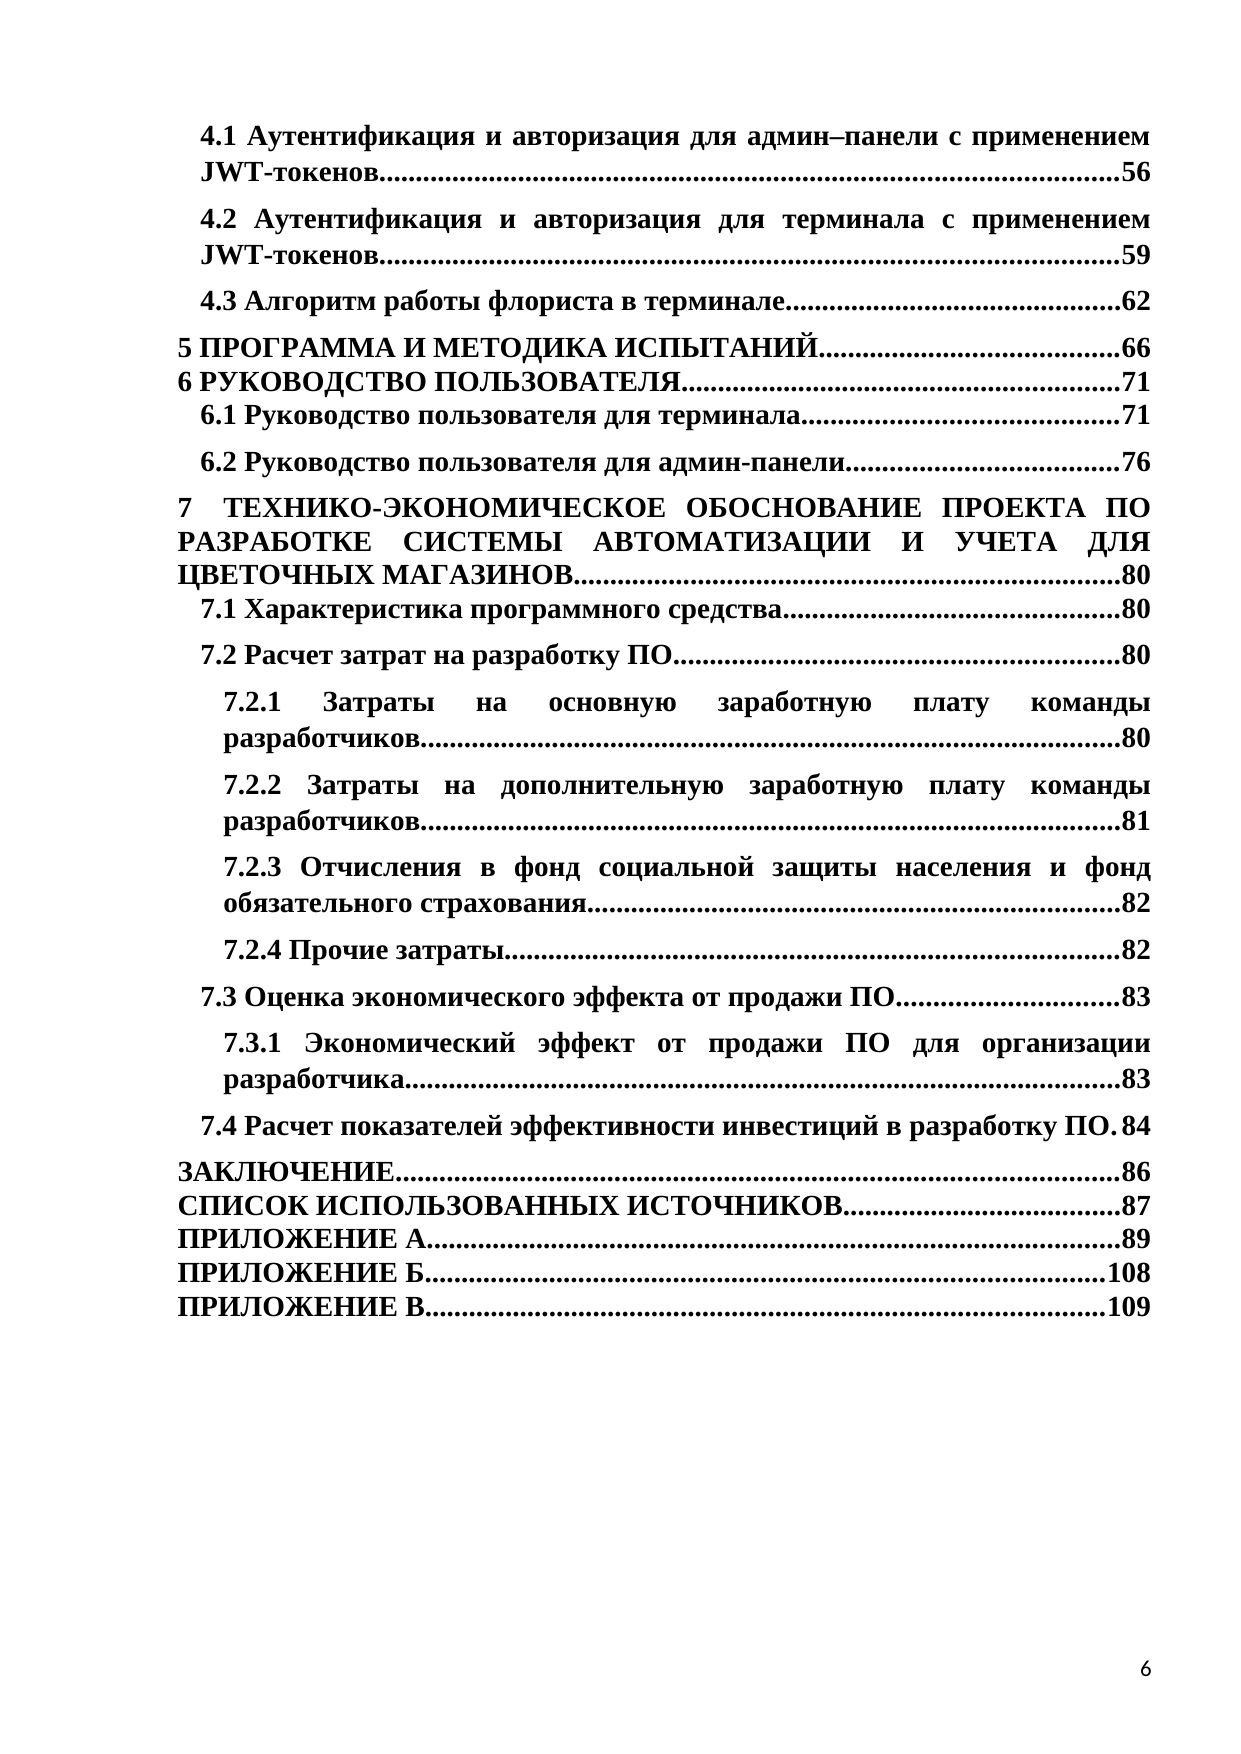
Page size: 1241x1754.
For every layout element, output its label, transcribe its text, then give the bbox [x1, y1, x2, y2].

text 5 ПРОГРАММА И МЕТОДИКА ИСПЫТАНИЙ 66 [177, 330, 1152, 364]
text 7.2 Расчет затрат на разработку ПО 80 [200, 637, 1152, 671]
text 4.2 Аутентификация и авторизация для терминала с применением JWT-токенов 59 [200, 201, 1152, 271]
text ПРИЛОЖЕНИЕ В 109 [177, 1289, 1152, 1322]
text 6 РУКОВОДСТВО ПОЛЬЗОВАТЕЛЯ 71 [177, 364, 1152, 397]
text 4.1 Аутентификация и авторизация для админ–панели с применением JWT-токенов 56 [200, 118, 1152, 188]
text 7.2.1 Затраты на основную заработную плату команды разработчиков 80 [223, 684, 1152, 754]
text 4.3 Алгоритм работы флориста в терминале 62 [200, 283, 1152, 317]
text 7.2.4 Прочие затраты 82 [223, 932, 1152, 966]
text СПИСОК ИСПОЛЬЗОВАННЫХ ИСТОЧНИКОВ 87 [177, 1188, 1152, 1222]
text 7.3.1 Экономический эффект от продажи ПО для организации разработчика 83 [223, 1025, 1152, 1095]
text ЗАКЛЮЧЕНИЕ 86 [177, 1154, 1152, 1188]
text 6.1 Руководство пользователя для терминала 71 [200, 397, 1152, 431]
text 7.2.2 Затраты на дополнительную заработную плату команды разработчиков 81 [223, 767, 1152, 836]
text ПРИЛОЖЕНИЕ А 89 [177, 1222, 1152, 1255]
text 6.2 Руководство пользователя для админ-панели 76 [200, 444, 1152, 477]
text 7.2.3 Отчисления в фонд социальной защиты населения и фонд обязательного страхования 82 [223, 849, 1152, 919]
text 7.1 Характеристика программного средства 80 [200, 591, 1152, 624]
text 7.3 Оценка экономического эффекта от продажи ПО 83 [200, 979, 1152, 1012]
text 7.4 Расчет показателей эффективности инвестиций в разработку ПО 84 [200, 1108, 1152, 1142]
text 7 ТЕХНИКО-ЭКОНОМИЧЕСКОЕ ОБОСНОВАНИЕ ПРОЕКТА ПО РАЗРАБОТКЕ СИСТЕМЫ АВТОМАТИЗАЦИИ И УЧЕТА ДЛЯ ЦВЕТОЧНЫХ МАГАЗИНОВ 80 [177, 490, 1152, 591]
text ПРИЛОЖЕНИЕ Б 108 [177, 1255, 1152, 1289]
